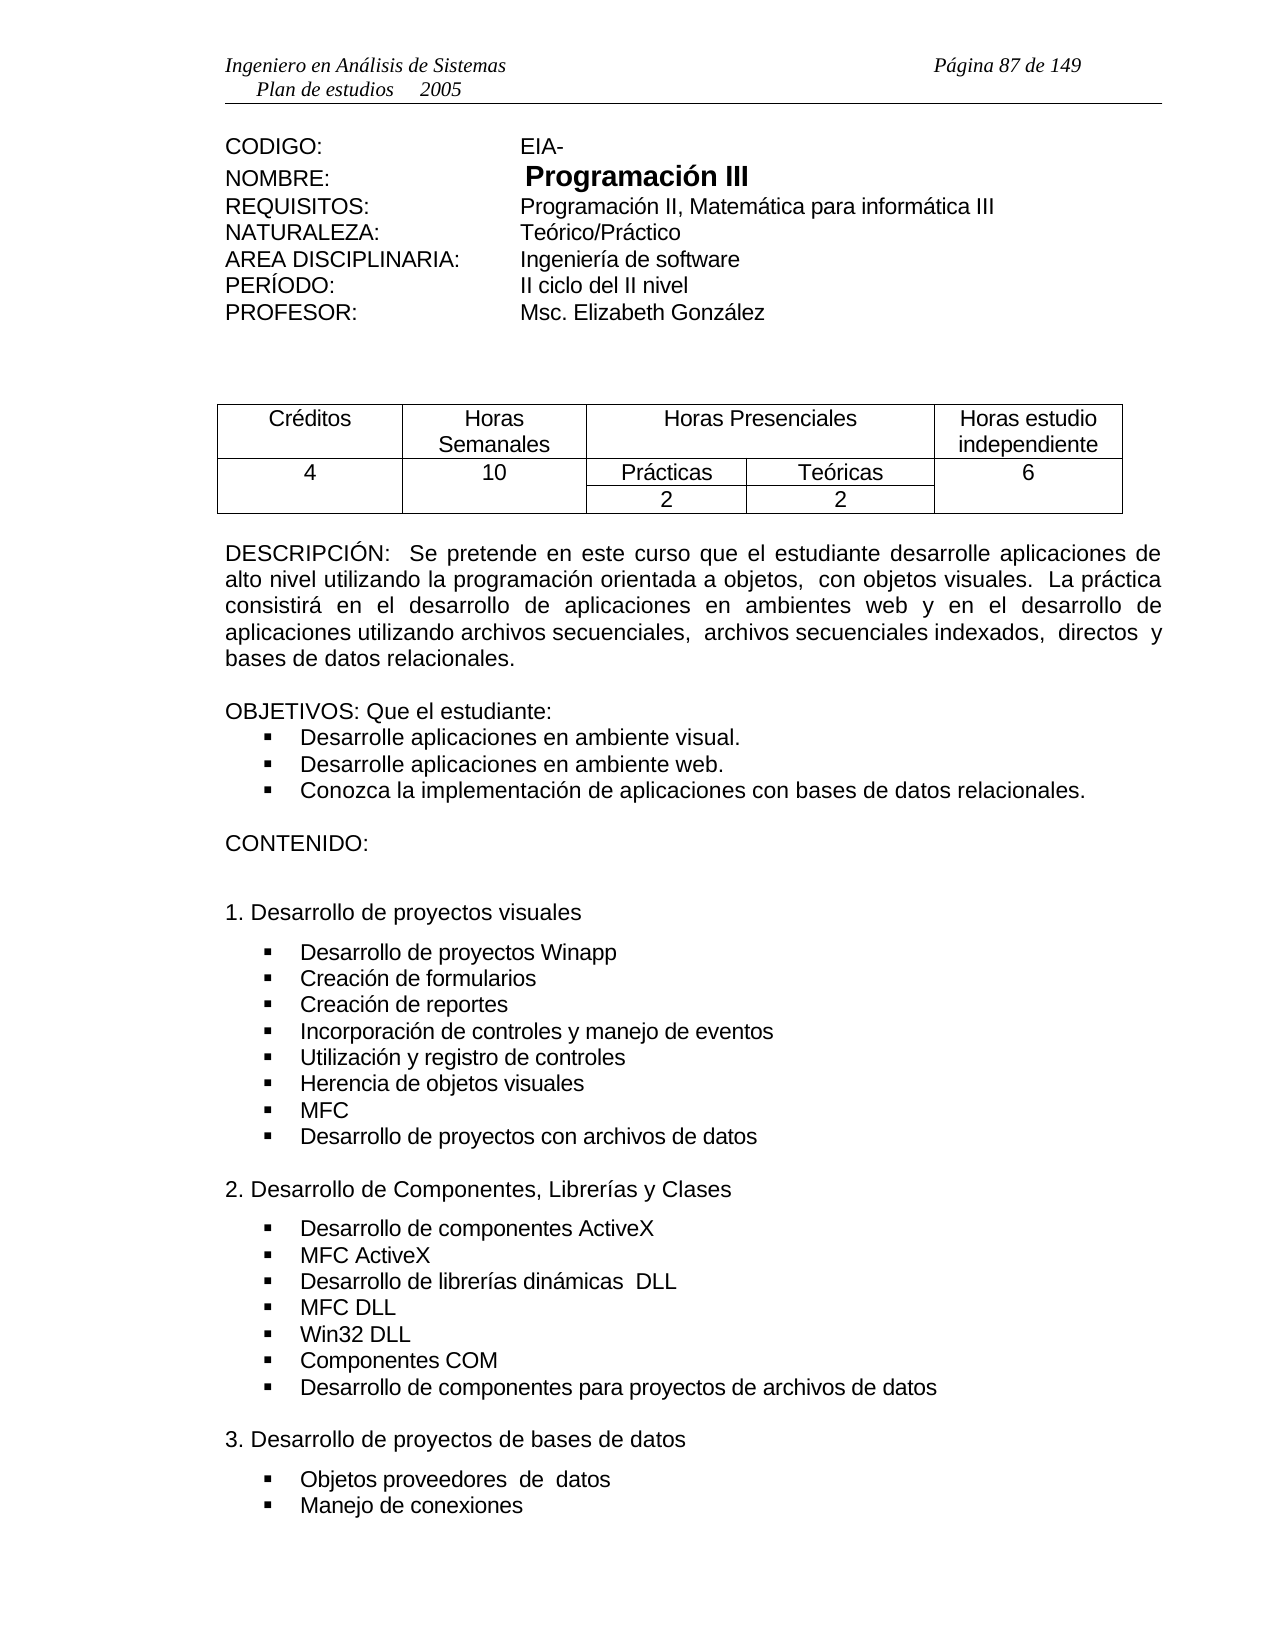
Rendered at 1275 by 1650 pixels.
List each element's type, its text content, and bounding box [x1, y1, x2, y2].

text PERÍODO: II ciclo del II nivel [225, 272, 1162, 298]
text NOMBRE: Programación III [225, 159, 1162, 193]
list Manejo de conexiones [262, 1492, 1162, 1518]
text 3. Desarrollo de proyectos de bases de datos [225, 1426, 1162, 1452]
text DESCRIPCIÓN: Se pretende en este curso que el estudiante desarrolle aplicaciones de alto nivel utilizando la programación orientada a objetos, con objetos visuales. La práctica consistirá en el desarrollo de aplicaciones en ambientes web y en el desarrollo de aplicaciones utilizando archivos secuenciales, archivos secuenciales indexados, directos y bases de datos relacionales. [225, 540, 1162, 672]
text CONTENIDO: [225, 830, 1162, 856]
list Incorporación de controles y manejo de eventos [262, 1018, 1162, 1044]
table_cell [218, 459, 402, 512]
text 2. Desarrollo de Componentes, Librerías y Clases [225, 1176, 1162, 1202]
list Desarrollo de proyectos Winapp [262, 939, 1162, 965]
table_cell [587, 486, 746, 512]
list MFC DLL [262, 1294, 1162, 1321]
list Componentes COM [262, 1347, 1162, 1373]
text CODIGO: EIA- [225, 133, 1162, 159]
text REQUISITOS: Programación II, Matemática para informática III [225, 193, 1162, 219]
list Creación de formularios [262, 965, 1162, 991]
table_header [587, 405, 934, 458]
text 1. Desarrollo de proyectos visuales [225, 899, 1162, 926]
list Desarrollo de librerías dinámicas DLL [262, 1268, 1162, 1294]
list Win32 DLL [262, 1321, 1162, 1347]
list Utilización y registro de controles [262, 1044, 1162, 1070]
text OBJETIVOS: Que el estudiante: [225, 698, 1162, 724]
list Conozca la implementación de aplicaciones con bases de datos relacionales. [262, 777, 1162, 803]
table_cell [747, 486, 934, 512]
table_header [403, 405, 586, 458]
list Creación de reportes [262, 991, 1162, 1018]
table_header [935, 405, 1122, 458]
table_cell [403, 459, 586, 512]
list Objetos proveedores de datos [262, 1466, 1162, 1492]
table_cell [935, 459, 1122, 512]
list MFC ActiveX [262, 1242, 1162, 1268]
text NATURALEZA: Teórico/Práctico [225, 219, 1162, 246]
list Desarrolle aplicaciones en ambiente web. [262, 751, 1162, 777]
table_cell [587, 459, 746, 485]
list Desarrollo de componentes para proyectos de archivos de datos [262, 1373, 1162, 1400]
text AREA DISCIPLINARIA: Ingeniería de software [225, 246, 1162, 272]
list MFC [262, 1097, 1162, 1123]
text PROFESOR: Msc. Elizabeth González [225, 298, 1162, 325]
list Desarrollo de componentes ActiveX [262, 1215, 1162, 1242]
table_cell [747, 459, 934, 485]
list Desarrollo de proyectos con archivos de datos [262, 1123, 1162, 1149]
list Desarrolle aplicaciones en ambiente visual. [262, 724, 1162, 751]
list Herencia de objetos visuales [262, 1070, 1162, 1097]
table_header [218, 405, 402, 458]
